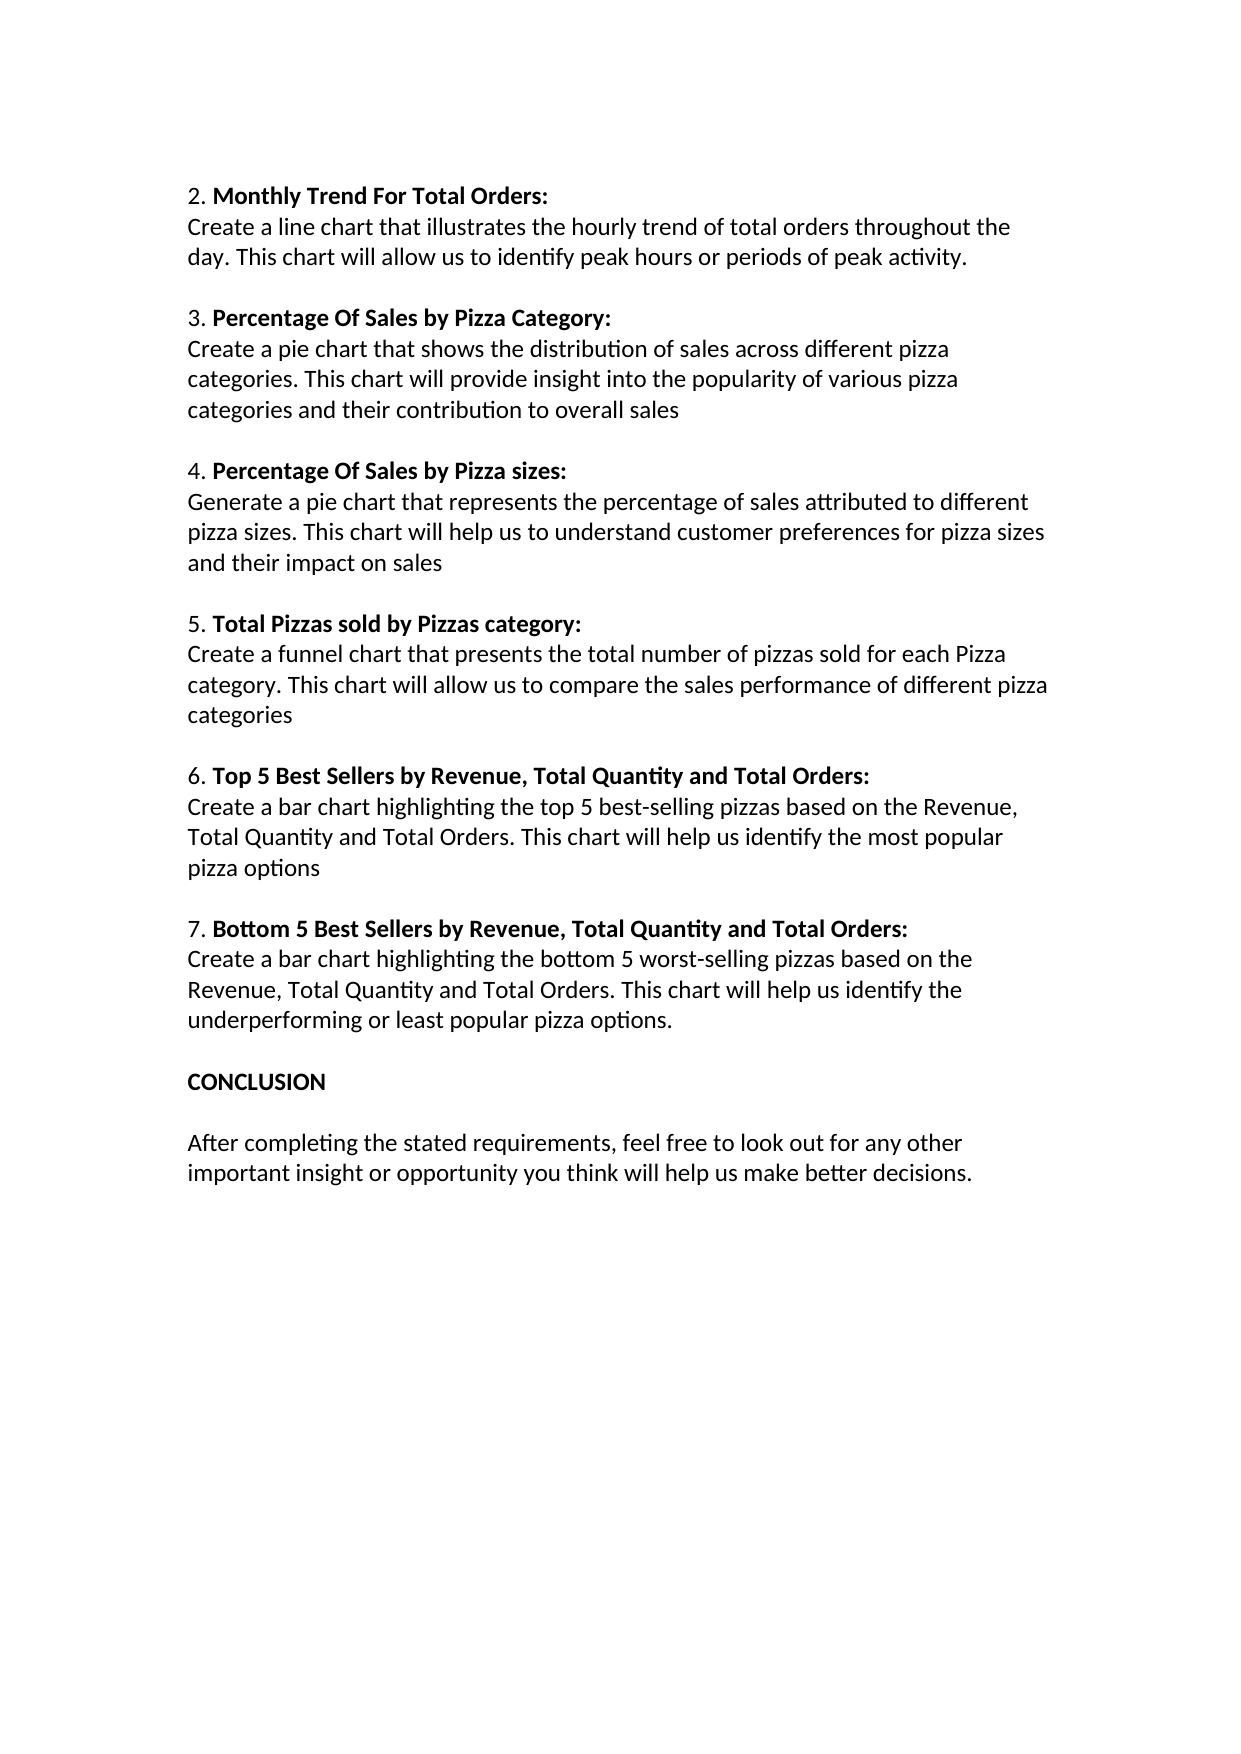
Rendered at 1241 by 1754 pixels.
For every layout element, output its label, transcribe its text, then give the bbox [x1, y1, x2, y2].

list Percentage Of Sales by Pizza Category: [187, 303, 1053, 333]
list Total Pizzas sold by Pizzas category: [187, 608, 1053, 638]
list Create a bar chart highlighting the top 5 best-selling pizzas based on the Revenue, Total Quantity and Total Orders. This chart will help us identify the most popular pizza options [187, 791, 1053, 882]
list Top 5 Best Sellers by Revenue, Total Quantity and Total Orders: [187, 760, 1053, 791]
list Monthly Trend For Total Orders: [187, 181, 1053, 211]
list Create a line chart that illustrates the hourly trend of total orders throughout the day. This chart will allow us to identify peak hours or periods of peak activity. [187, 211, 1053, 272]
list After completing the stated requirements, feel free to look out for any other important insight or opportunity you think will help us make better decisions. [187, 1127, 1053, 1188]
text Create a bar chart highlighting the bottom 5 worst-selling pizzas based on the Revenue, Total Quantity and Total Orders. This chart will help us identify the underperforming or least popular pizza options. [187, 943, 1053, 1035]
list Bottom 5 Best Sellers by Revenue, Total Quantity and Total Orders: [187, 913, 1053, 943]
list Percentage Of Sales by Pizza sizes: [187, 455, 1053, 486]
list CONCLUSION [187, 1066, 1053, 1096]
list Create a pie chart that shows the distribution of sales across different pizza categories. This chart will provide insight into the popularity of various pizza categories and their contribution to overall sales [187, 333, 1053, 425]
list Generate a pie chart that represents the percentage of sales attributed to different pizza sizes. This chart will help us to understand customer preferences for pizza sizes and their impact on sales [187, 486, 1053, 577]
list Create a funnel chart that presents the total number of pizzas sold for each Pizza category. This chart will allow us to compare the sales performance of different pizza categories [187, 638, 1053, 730]
